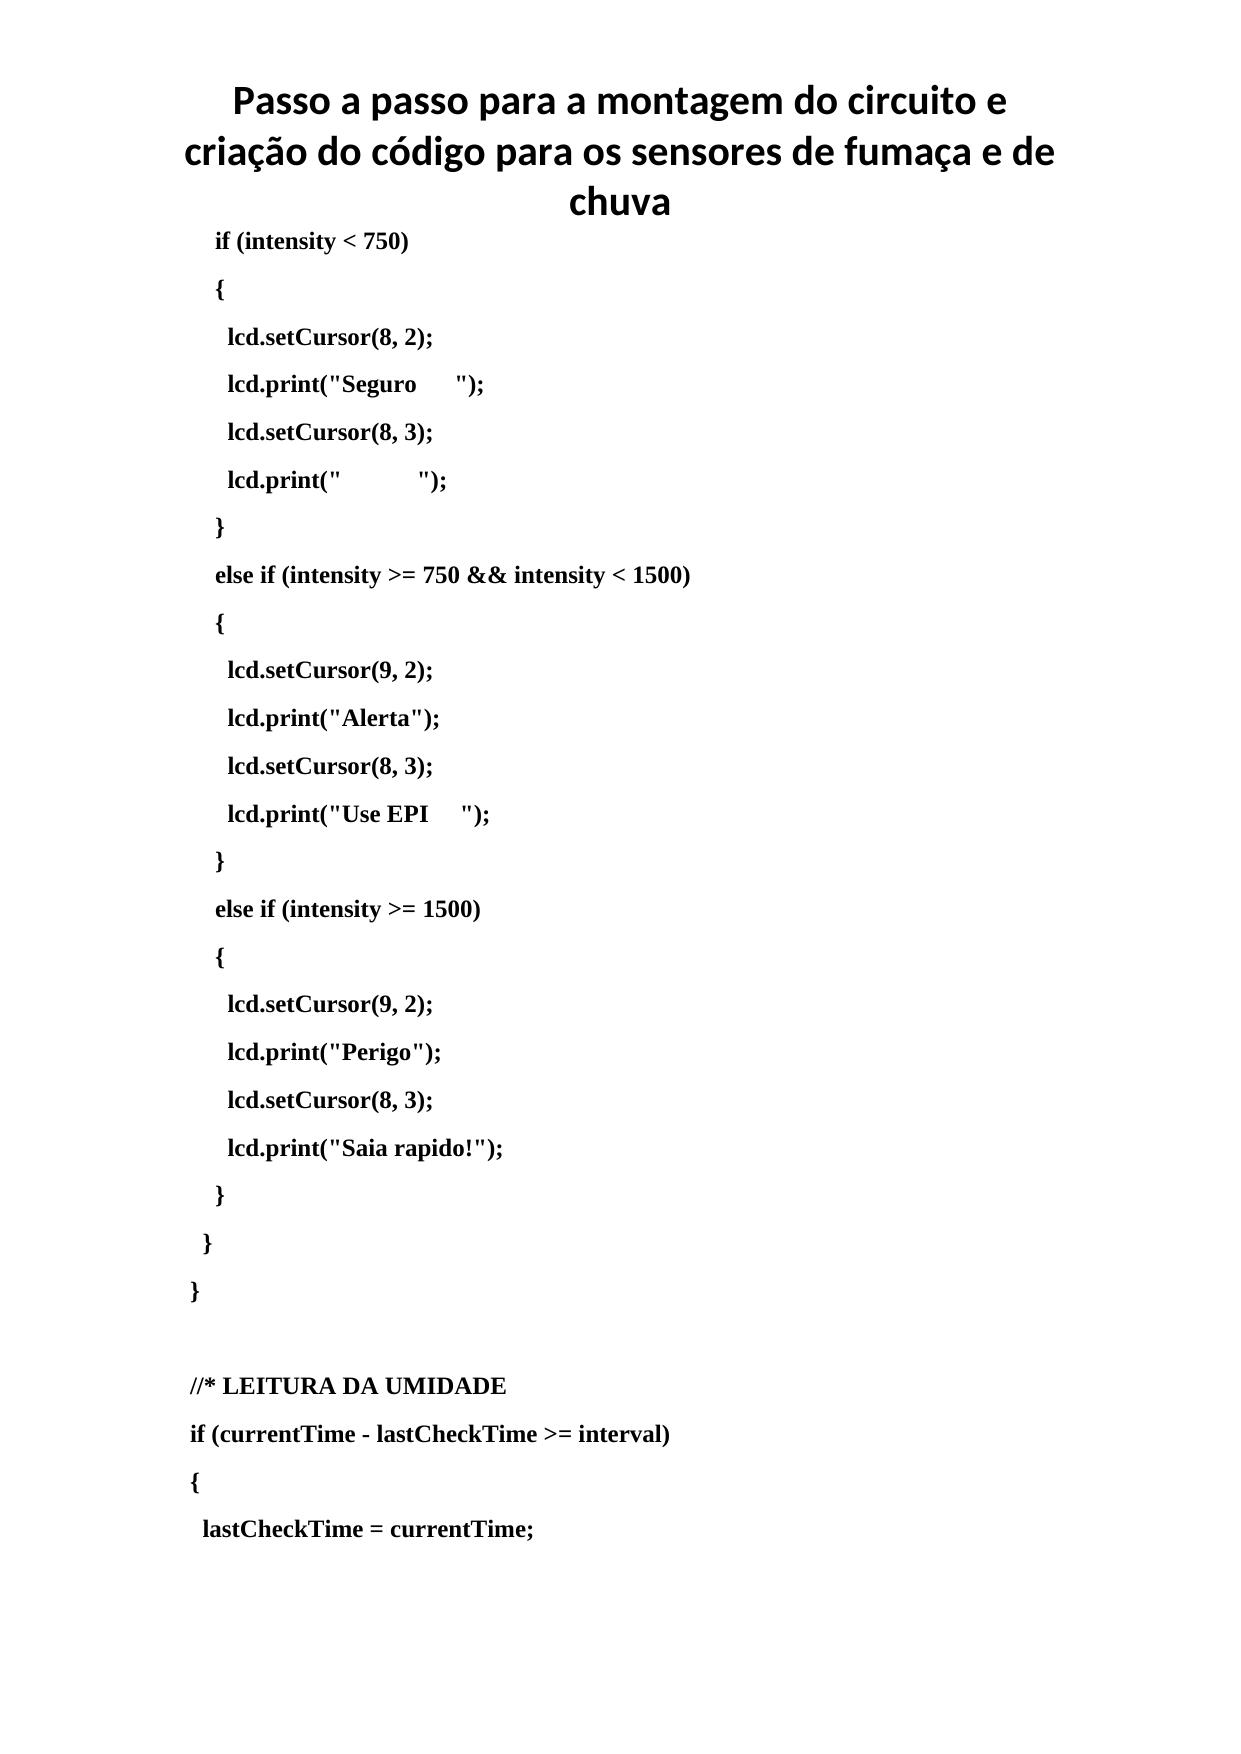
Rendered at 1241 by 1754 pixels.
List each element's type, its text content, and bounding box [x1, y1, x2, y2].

text lcd.print(" "); [177, 465, 1063, 493]
text lcd.print("Seguro "); [177, 369, 1063, 398]
text lcd.setCursor(8, 3); [177, 417, 1063, 446]
text if (intensity < 750) [177, 226, 1063, 255]
text lcd.print("Saia rapido!"); [177, 1133, 1063, 1161]
text if (currentTime - lastCheckTime >= interval) [177, 1419, 1063, 1448]
text else if (intensity >= 750 && intensity < 1500) [177, 560, 1063, 589]
text { [177, 274, 1063, 303]
text lcd.print("Alerta"); [177, 703, 1063, 732]
text lcd.print("Use EPI "); [177, 799, 1063, 827]
text } [177, 1180, 1063, 1209]
text lcd.setCursor(9, 2); [177, 989, 1063, 1018]
text //* LEITURA DA UMIDADE [177, 1371, 1063, 1400]
text lcd.setCursor(8, 3); [177, 751, 1063, 780]
text } [177, 1276, 1063, 1304]
text } [177, 846, 1063, 875]
text lcd.setCursor(8, 3); [177, 1085, 1063, 1114]
text else if (intensity >= 1500) [177, 894, 1063, 923]
text } [177, 512, 1063, 541]
text lcd.setCursor(8, 2); [177, 322, 1063, 350]
text { [177, 942, 1063, 971]
text } [177, 1228, 1063, 1257]
text lastCheckTime = currentTime; [177, 1514, 1063, 1543]
text lcd.print("Perigo"); [177, 1037, 1063, 1066]
text { [177, 1467, 1063, 1495]
text lcd.setCursor(9, 2); [177, 656, 1063, 684]
text { [177, 608, 1063, 637]
